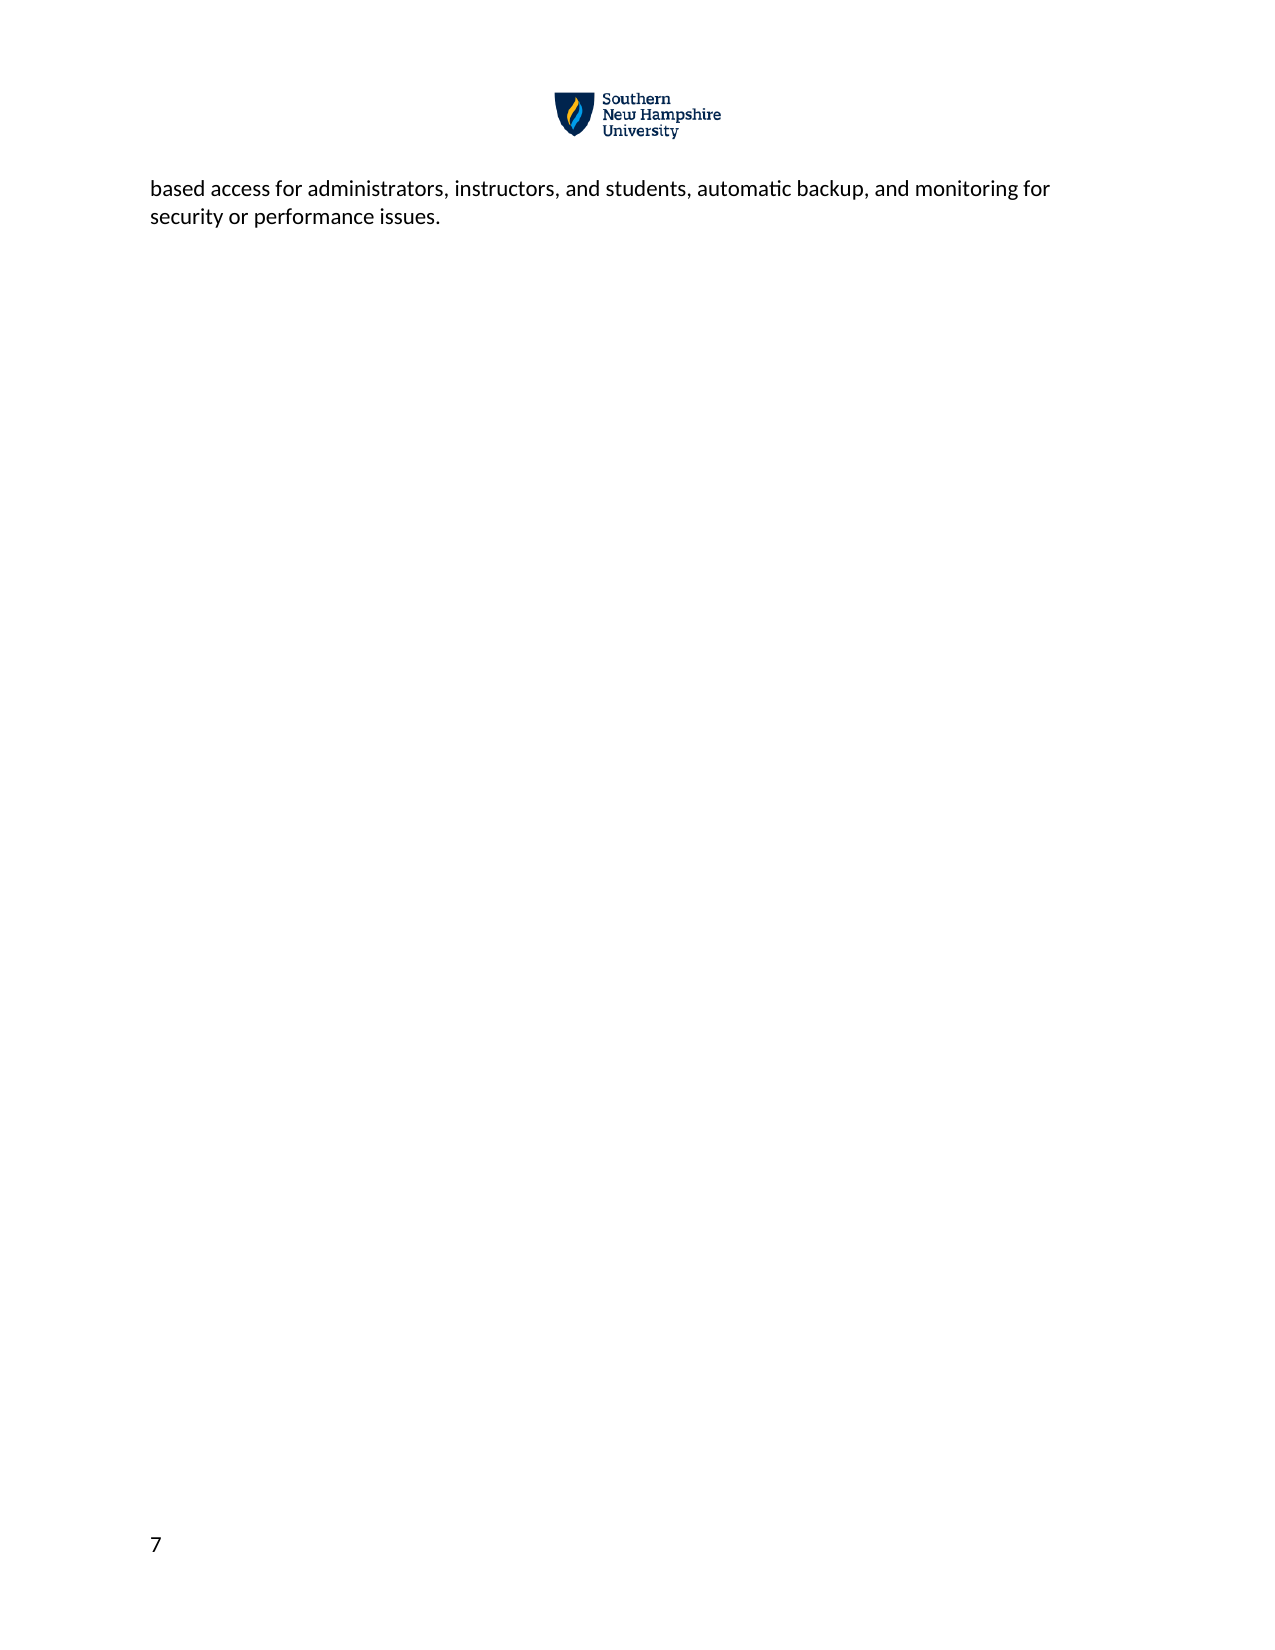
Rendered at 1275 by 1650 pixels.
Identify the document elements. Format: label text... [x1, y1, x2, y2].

picture [546, 75, 729, 154]
